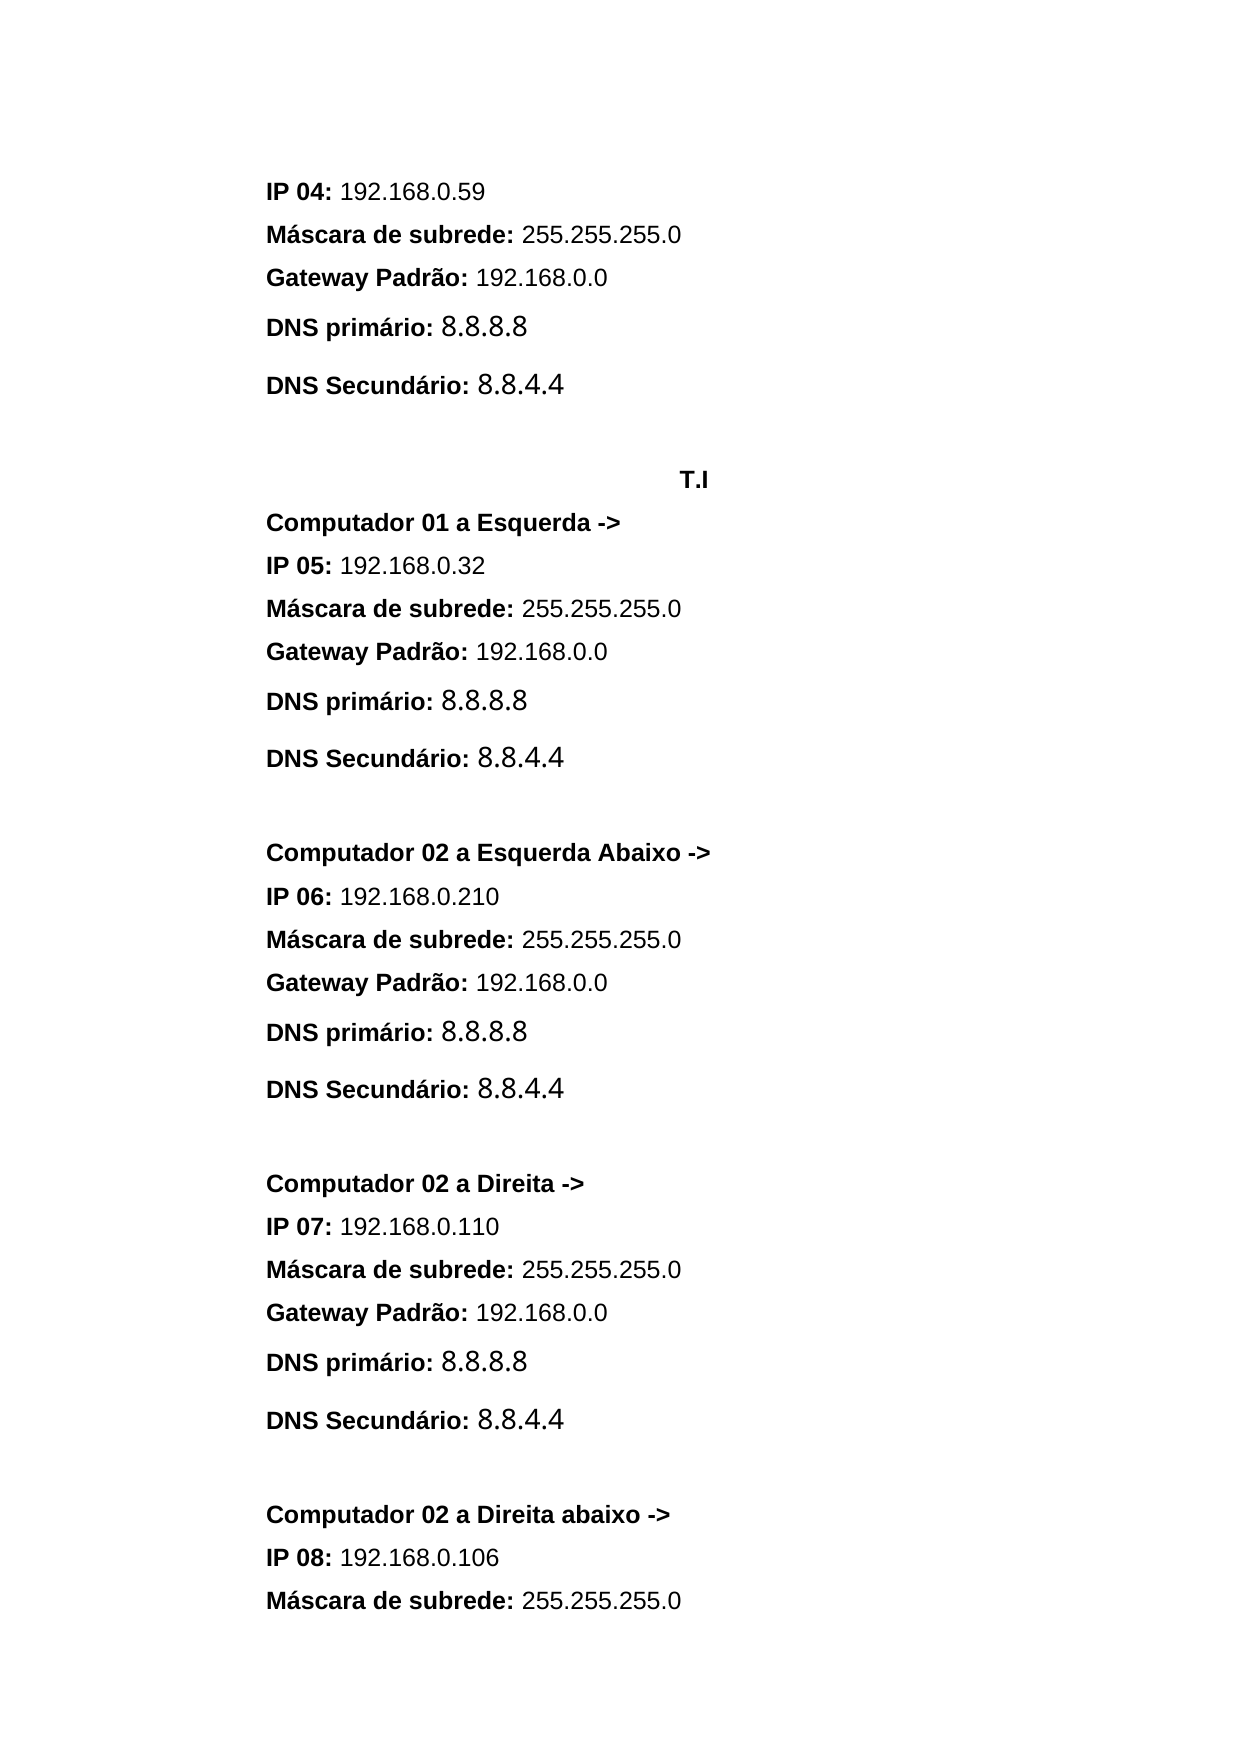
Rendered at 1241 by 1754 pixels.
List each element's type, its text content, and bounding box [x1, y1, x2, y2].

text DNS Secundário: 8.8.4.4 [177, 364, 1122, 402]
text DNS primário: 8.8.8.8 [177, 307, 1122, 345]
text Máscara de subrede: 255.255.255.0 [177, 1255, 1122, 1284]
text DNS Secundário: 8.8.4.4 [177, 738, 1122, 776]
text DNS Secundário: 8.8.4.4 [177, 1068, 1122, 1107]
text Máscara de subrede: 255.255.255.0 [177, 1586, 1122, 1615]
text Máscara de subrede: 255.255.255.0 [177, 220, 1122, 249]
text T.I [177, 465, 1122, 493]
text IP 07: 192.168.0.110 [177, 1212, 1122, 1241]
text Gateway Padrão: 192.168.0.0 [177, 1298, 1122, 1327]
text Gateway Padrão: 192.168.0.0 [177, 637, 1122, 666]
text Gateway Padrão: 192.168.0.0 [177, 263, 1122, 292]
text IP 04: 192.168.0.59 [177, 177, 1122, 206]
text Computador 01 a Esquerda -> [177, 508, 1122, 537]
text IP 08: 192.168.0.106 [177, 1543, 1122, 1572]
text Máscara de subrede: 255.255.255.0 [177, 594, 1122, 623]
text Máscara de subrede: 255.255.255.0 [177, 925, 1122, 953]
text Gateway Padrão: 192.168.0.0 [177, 968, 1122, 997]
text IP 05: 192.168.0.32 [177, 551, 1122, 580]
text DNS Secundário: 8.8.4.4 [177, 1399, 1122, 1437]
text Computador 02 a Direita -> [177, 1169, 1122, 1198]
text IP 06: 192.168.0.210 [177, 882, 1122, 910]
text DNS primário: 8.8.8.8 [177, 1342, 1122, 1380]
text Computador 02 a Esquerda Abaixo -> [177, 838, 1122, 867]
text DNS primário: 8.8.8.8 [177, 1011, 1122, 1049]
text Computador 02 a Direita abaixo -> [177, 1500, 1122, 1528]
text DNS primário: 8.8.8.8 [177, 680, 1122, 719]
